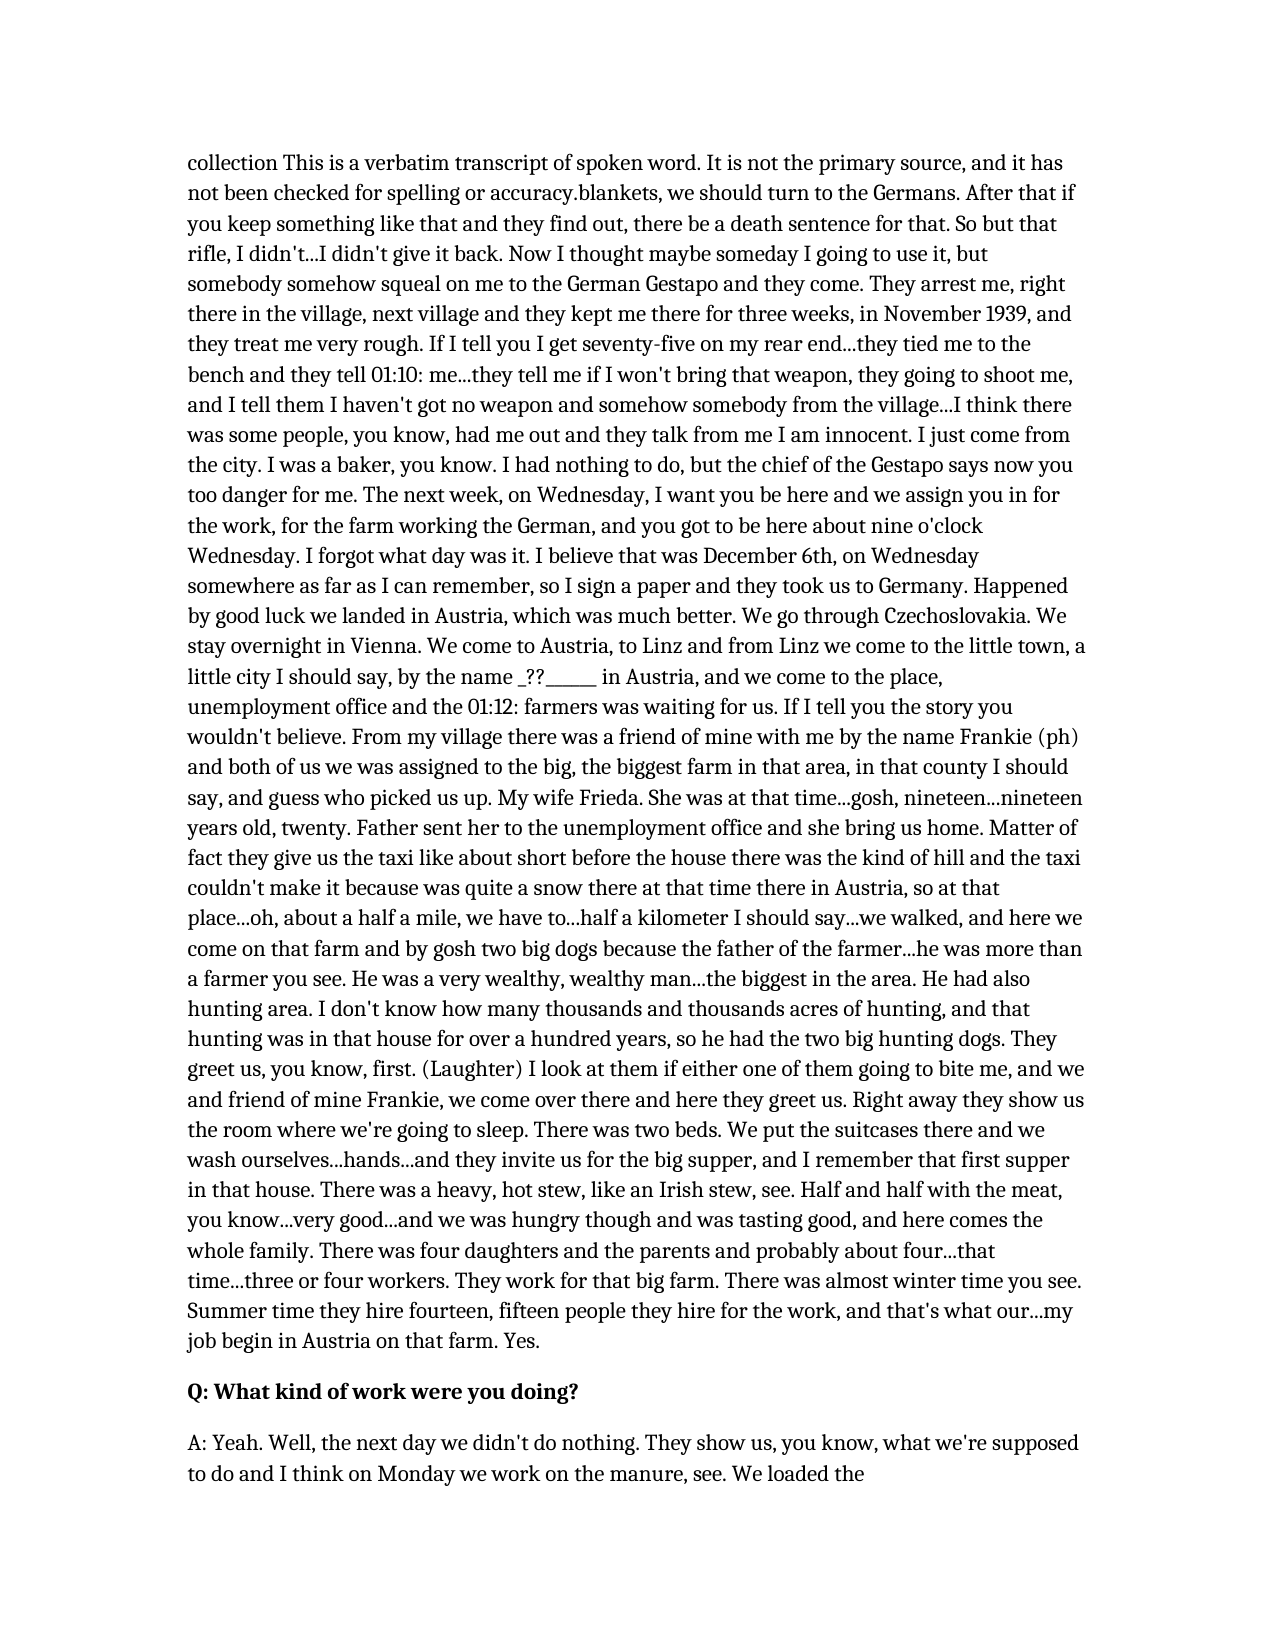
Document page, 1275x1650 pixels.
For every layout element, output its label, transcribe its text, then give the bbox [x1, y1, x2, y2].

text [187, 1430, 1087, 1487]
text Q: What kind of work were you doing? [187, 1379, 1087, 1406]
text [187, 150, 1087, 1354]
